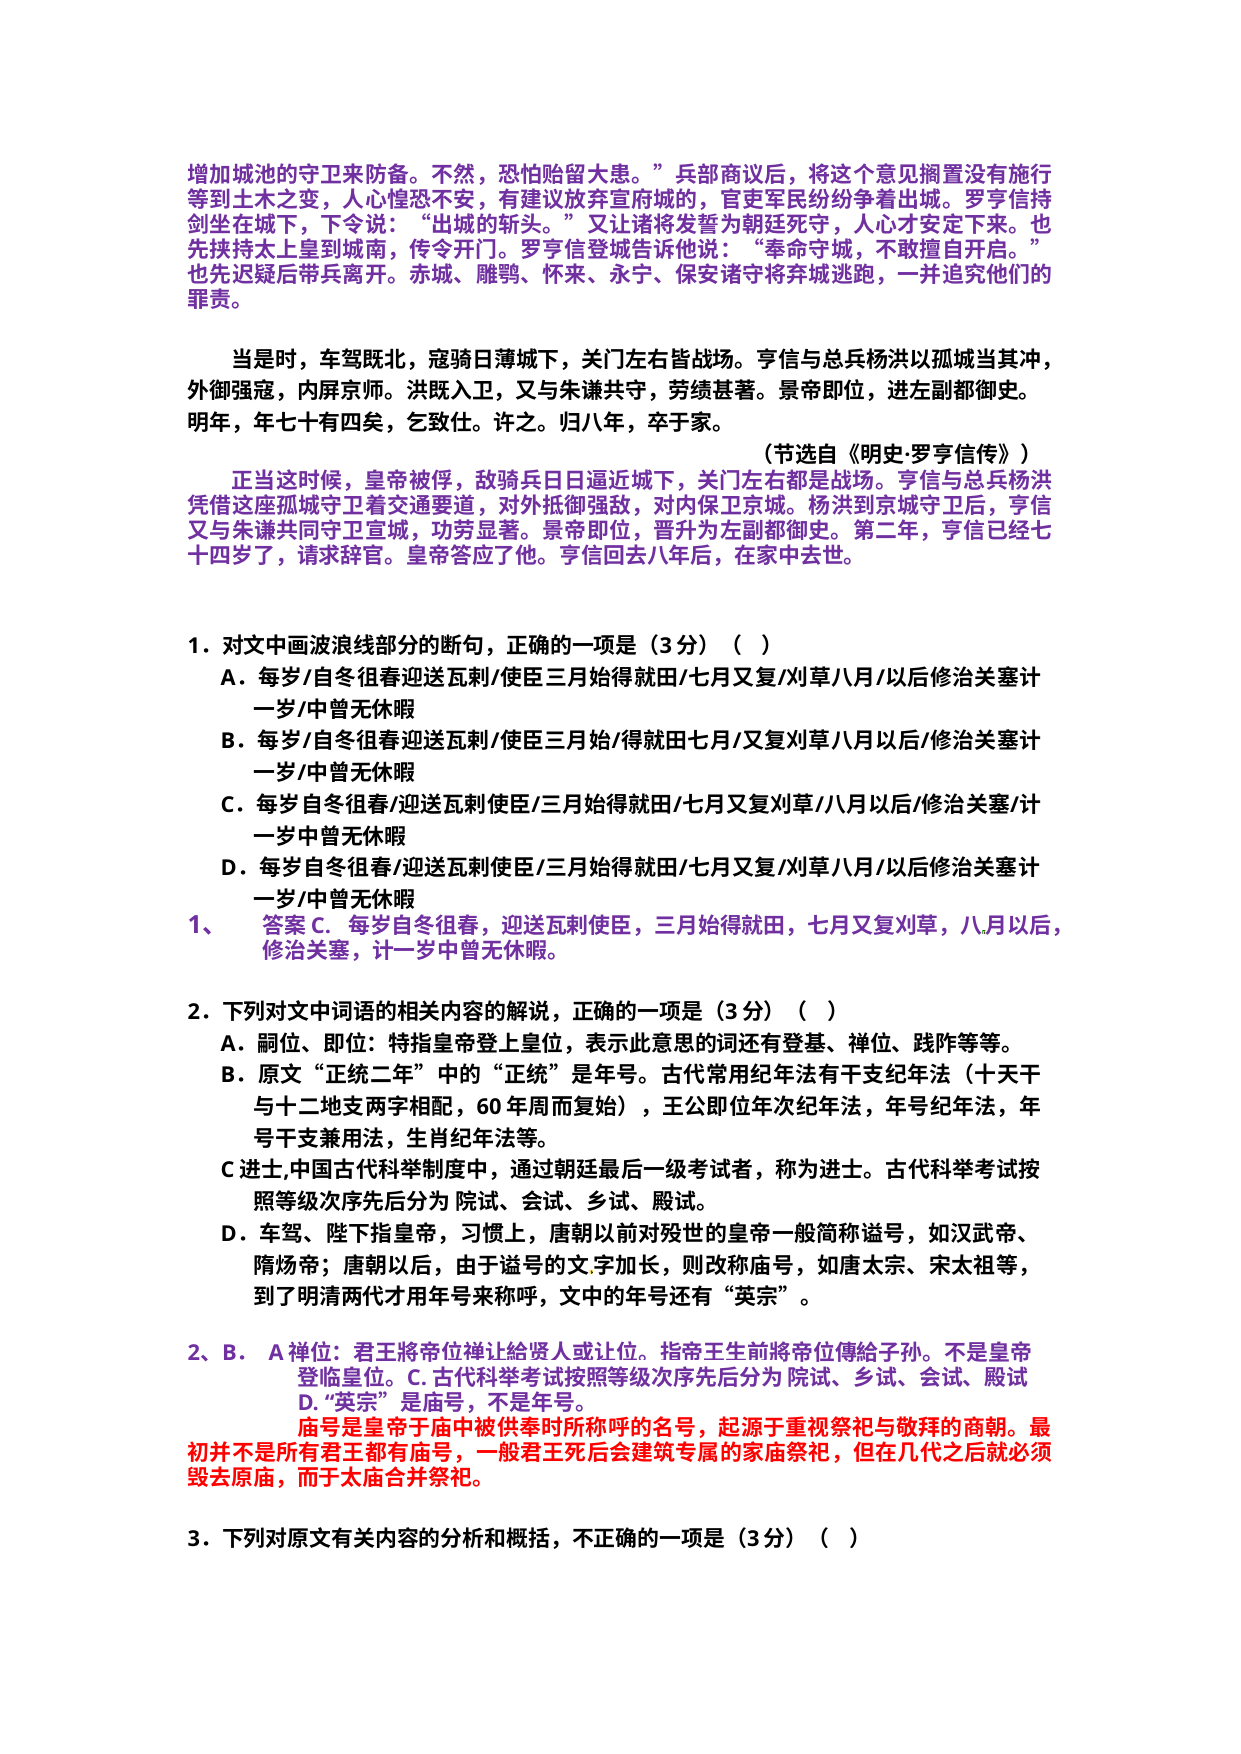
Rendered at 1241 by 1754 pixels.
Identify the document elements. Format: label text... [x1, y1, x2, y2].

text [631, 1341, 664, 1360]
text 2．下列对文中词语的相关内容的解说，正确的一项是（3分）（ ） [187, 994, 1053, 1026]
list 答案C. 每岁自冬徂春，迎送瓦剌使臣，三月始得就田，七月又复刈草，八月以后，修治关塞，计一岁中曾无休暇。 [187, 914, 1053, 964]
text 2、B． A禅位：君王將帝位禅让給贤人或让位。指帝王生前將帝位傳給子孙。不是皇帝 [777, 1341, 1053, 1366]
text A．嗣位、即位：特指皇帝登上皇位，表示此意思的词还有登基、禅位、践阼等等。 [220, 1026, 1041, 1057]
text 庙号是皇帝于庙中被供奉时所称呼的名号，起源于重视祭祀与敬拜的商朝。最初并不是所有君王都有庙号，一般君王死后会建筑专属的家庙祭祀，但在几代之后就必须毁去原庙，而于太庙合并祭祀。 [187, 1416, 1053, 1491]
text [187, 162, 1053, 312]
text D．每岁自冬徂春/迎送瓦剌使臣/三月始得就田/七月又复/刈草八月/以后修治关塞计一岁/中曾无休暇 [220, 850, 1041, 914]
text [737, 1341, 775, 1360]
text 3．下列对原文有关内容的分析和概括，不正确的一项是（3分）（ ） [187, 1521, 1041, 1552]
text B．原文“正统二年”中的“正统”是年号。古代常用纪年法有干支纪年法（十天干与十二地支两字相配，60年周而复始），王公即位年次纪年法，年号纪年法，年号干支兼用法，生肖纪年法等。 [220, 1057, 1041, 1152]
text 登临皇位。C. 古代科举考试按照等级次序先后分为 院试、乡试、会试、殿试 [783, 1366, 1053, 1391]
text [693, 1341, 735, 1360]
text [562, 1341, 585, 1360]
text D. “英宗”是庙号，不是年号。 [187, 1391, 1053, 1416]
text C进士,中国古代科举制度中，通过朝廷最后一级考试者，称为进士。古代科举考试按照等级次序先后分为 院试、会试、乡试、殿试。 [220, 1152, 1041, 1216]
text 正当这时候，皇帝被俘，敌骑兵日日逼近城下，关门左右都是战场。亨信与总兵杨洪凭借这座孤城守卫着交通要道，对外抵御强敌，对内保卫京城。杨洪到京城守卫后，亨信又与朱谦共同守卫宣城，功劳显著。景帝即位，晋升为左副都御史。第二年，亨信已经七十四岁了，请求辞官。皇帝答应了他。亨信回去八年后，在家中去世。 [187, 468, 1053, 568]
text D．车驾、陛下指皇帝，习惯上，唐朝以前对殁世的皇帝一般简称谥号，如汉武帝、隋炀帝；唐朝以后，由于谥号的文字加长，则改称庙号，如唐太宗、宋太祖等，到了明清两代才用年号来称呼，文中的年号还有“英宗”。 [220, 1216, 1041, 1311]
text B．每岁/自冬徂春迎送瓦剌/使臣三月始/得就田七月/又复刈草八月以后/修治关塞计一岁/中曾无休暇 [220, 723, 1041, 787]
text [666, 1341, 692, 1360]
text 2、B． A禅位：君王將帝位禅让給贤人或让位。指帝王生前將帝位傳給子孙。不是皇帝 [187, 1341, 435, 1366]
text （节选自《明史·罗亨信传》） [187, 437, 1041, 468]
text 登临皇位。C. 古代科举考试按照等级次序先后分为 院试、乡试、会试、殿试 [187, 1366, 427, 1391]
text C．每岁自冬徂春/迎送瓦剌使臣/三月始得就田/七月又复刈草/八月以后/修治关塞/计一岁中曾无休暇 [220, 787, 1041, 850]
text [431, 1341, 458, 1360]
text 1．对文中画波浪线部分的断句，正确的一项是（3分）（ ）【来源：全,品…中&高*考+网】 [187, 628, 1053, 660]
text 当是时，车驾既北，寇骑日薄城下，关门左右皆战场。亨信与总兵杨洪以孤城当其冲，外御强寇，内屏京师。洪既入卫，又与朱谦共守，劳绩甚著。景帝即位，进左副都御史。明年，年七十有四矣，乞致仕。许之。归八年，卒于家。 [187, 342, 1041, 437]
text A．每岁/自冬徂春迎送瓦剌/使臣三月始得就田/七月又复/刈草八月/以后修治关塞计一岁/中曾无休暇 [220, 660, 1041, 723]
